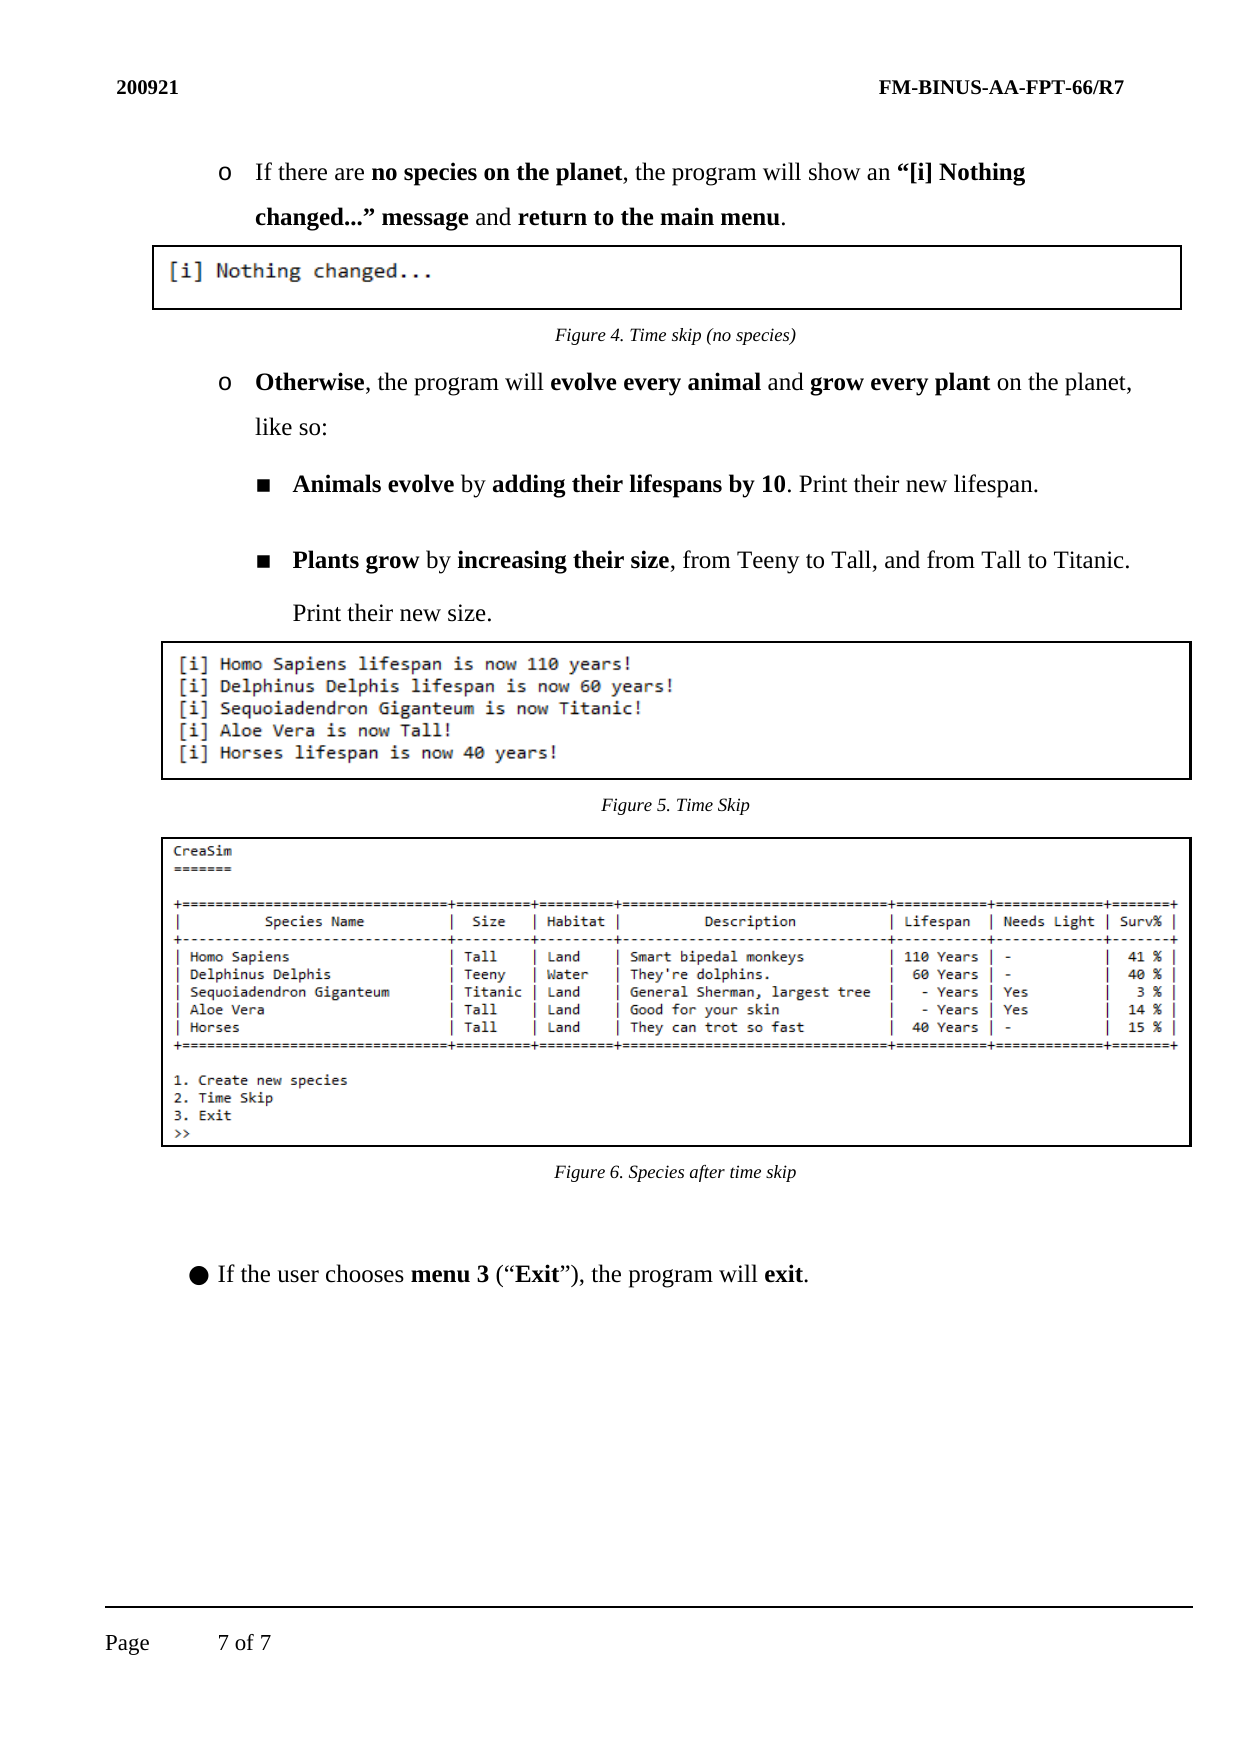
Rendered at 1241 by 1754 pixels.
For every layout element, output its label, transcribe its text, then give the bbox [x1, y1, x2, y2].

list If there are no species on the planet, the program will show an “[i] Nothing changed...” message and return to the main menu. [217, 157, 1135, 231]
text Figure 5. Time Skip [217, 794, 1135, 816]
list Animals evolve by adding their lifespans by 10. Print their new lifespan. [255, 455, 1135, 506]
picture [163, 839, 1189, 1145]
picture [154, 247, 531, 308]
list If the user chooses menu 3 (“Exit”), the program will exit. [188, 1246, 1135, 1297]
picture [163, 643, 704, 778]
list Plants grow by increasing their size, from Teeny to Tall, and from Tall to Titanic. Print their new size. [255, 532, 1135, 626]
text Figure 4. Time skip (no species) [217, 324, 1135, 346]
list Otherwise, the program will evolve every animal and grow every plant on the planet, like so: [217, 367, 1135, 441]
text Figure 6. Species after time skip [217, 1161, 1135, 1183]
